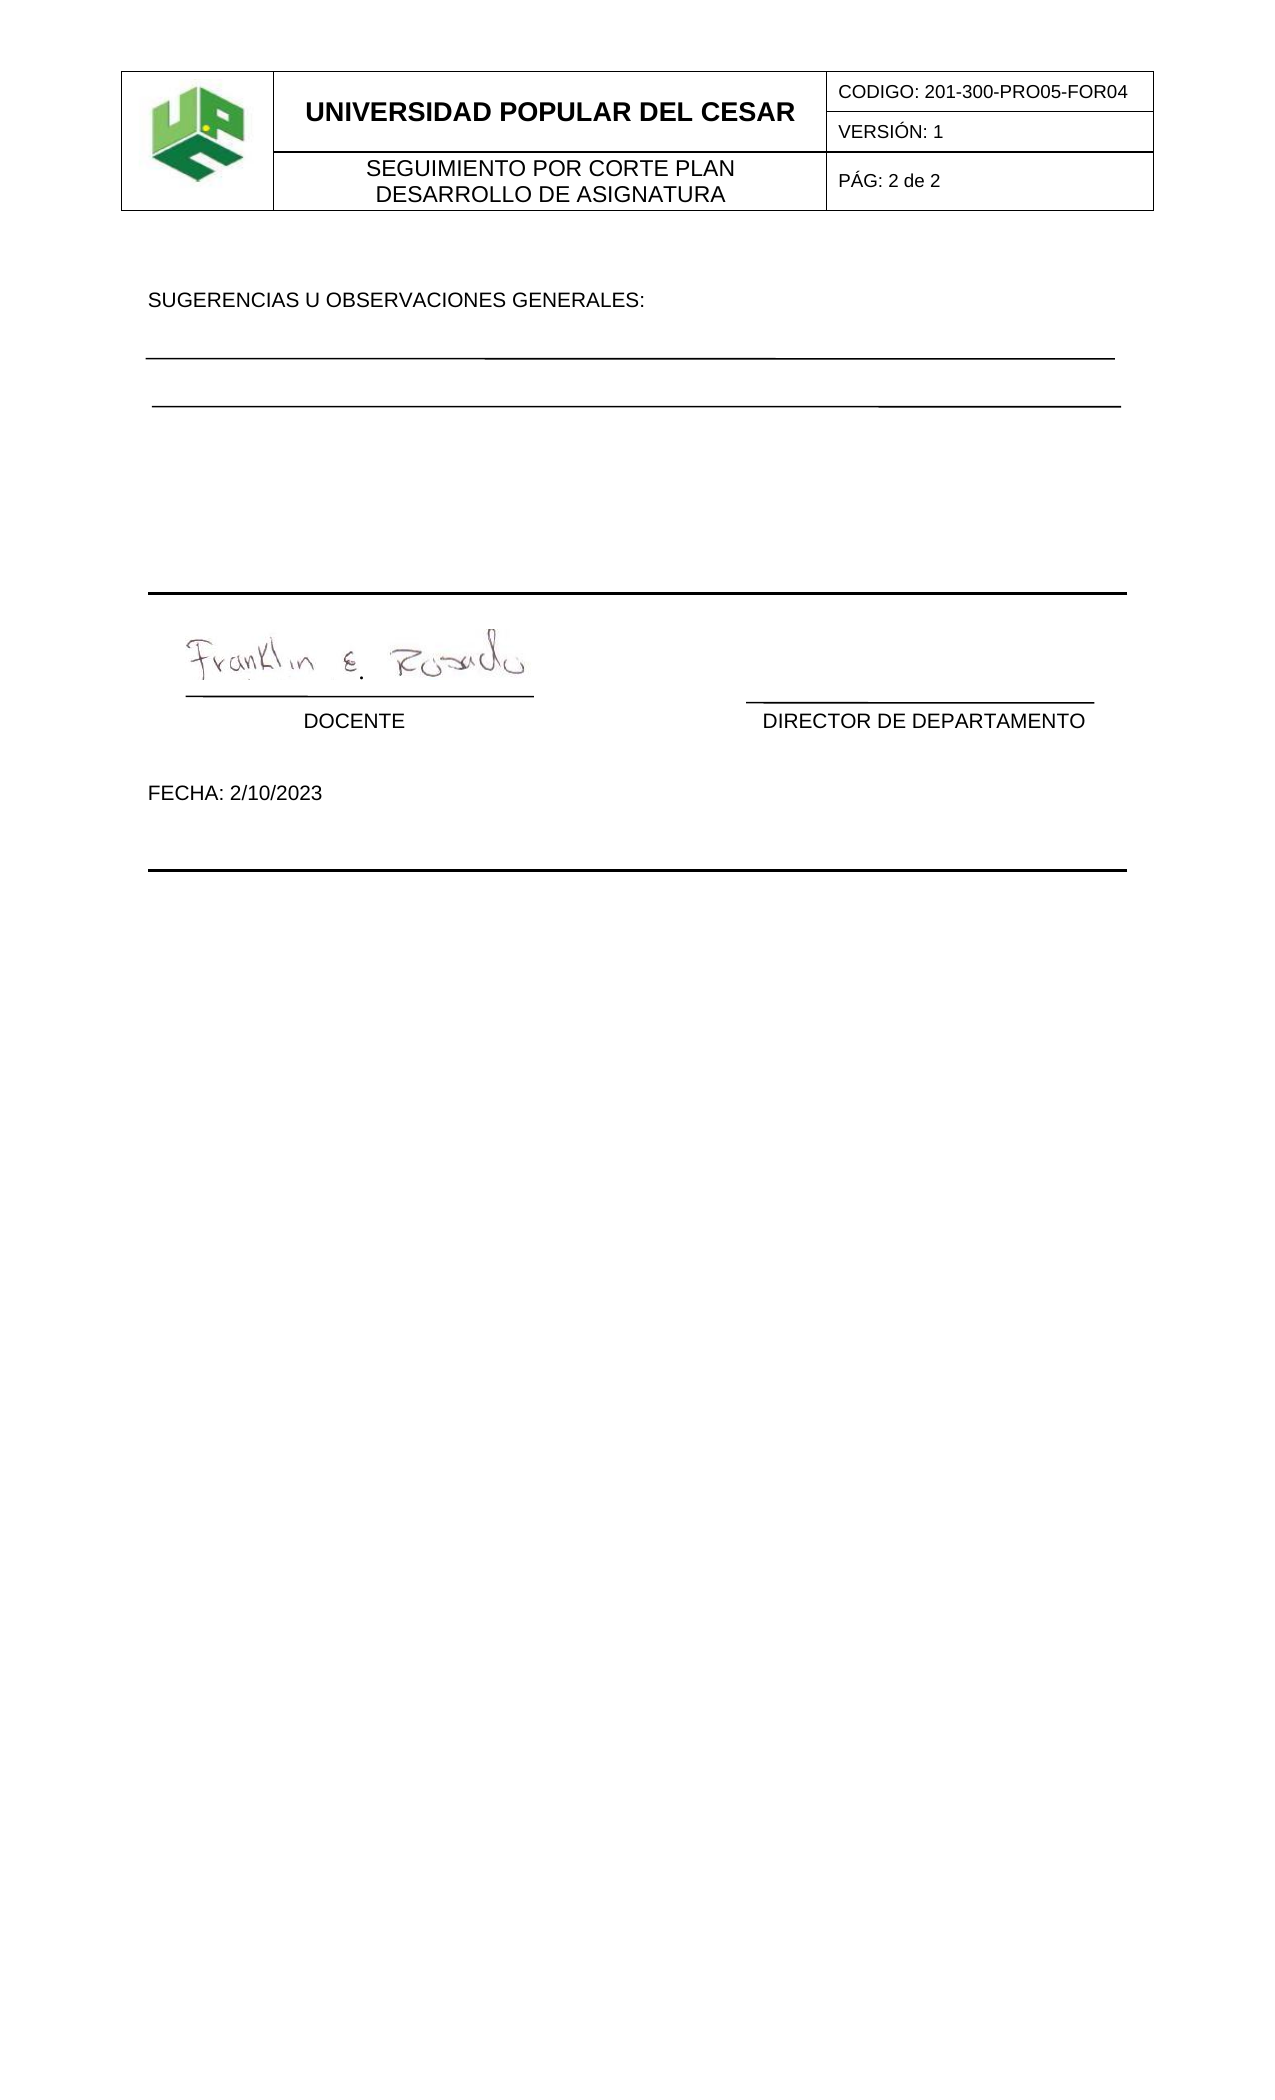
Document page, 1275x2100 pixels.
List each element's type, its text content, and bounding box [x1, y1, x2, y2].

text FECHA: 2/10/2023 [148, 781, 1127, 869]
picture [371, 629, 551, 680]
text DOCENTE DIRECTOR DE DEPARTAMENTO [148, 709, 1127, 733]
picture [185, 622, 359, 680]
text SUGERENCIAS U OBSERVACIONES GENERALES: [148, 287, 1127, 311]
picture [138, 79, 255, 191]
